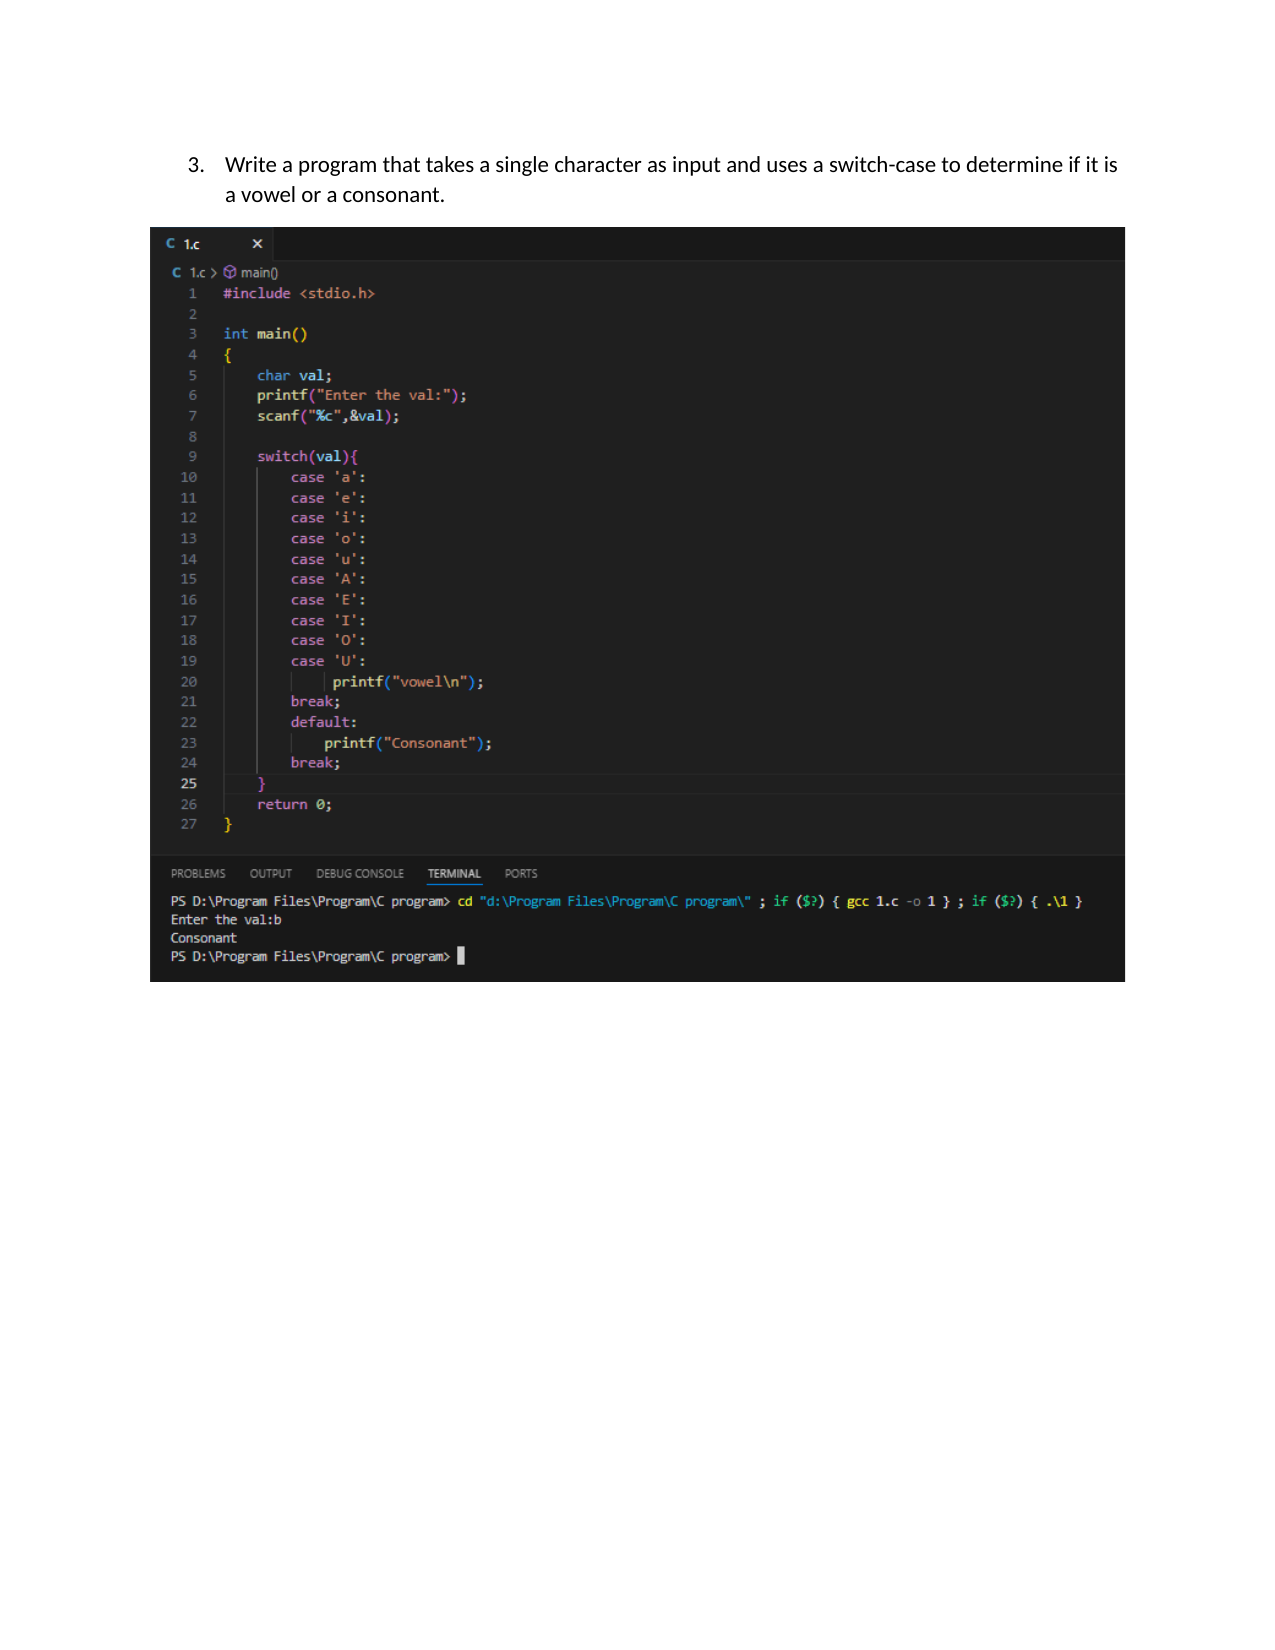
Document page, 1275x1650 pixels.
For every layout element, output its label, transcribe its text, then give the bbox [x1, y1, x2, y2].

picture [150, 227, 1125, 982]
list Write a program that takes a single character as input and uses a switch-case to determine if it is a vowel or a consonant. [187, 150, 1125, 208]
